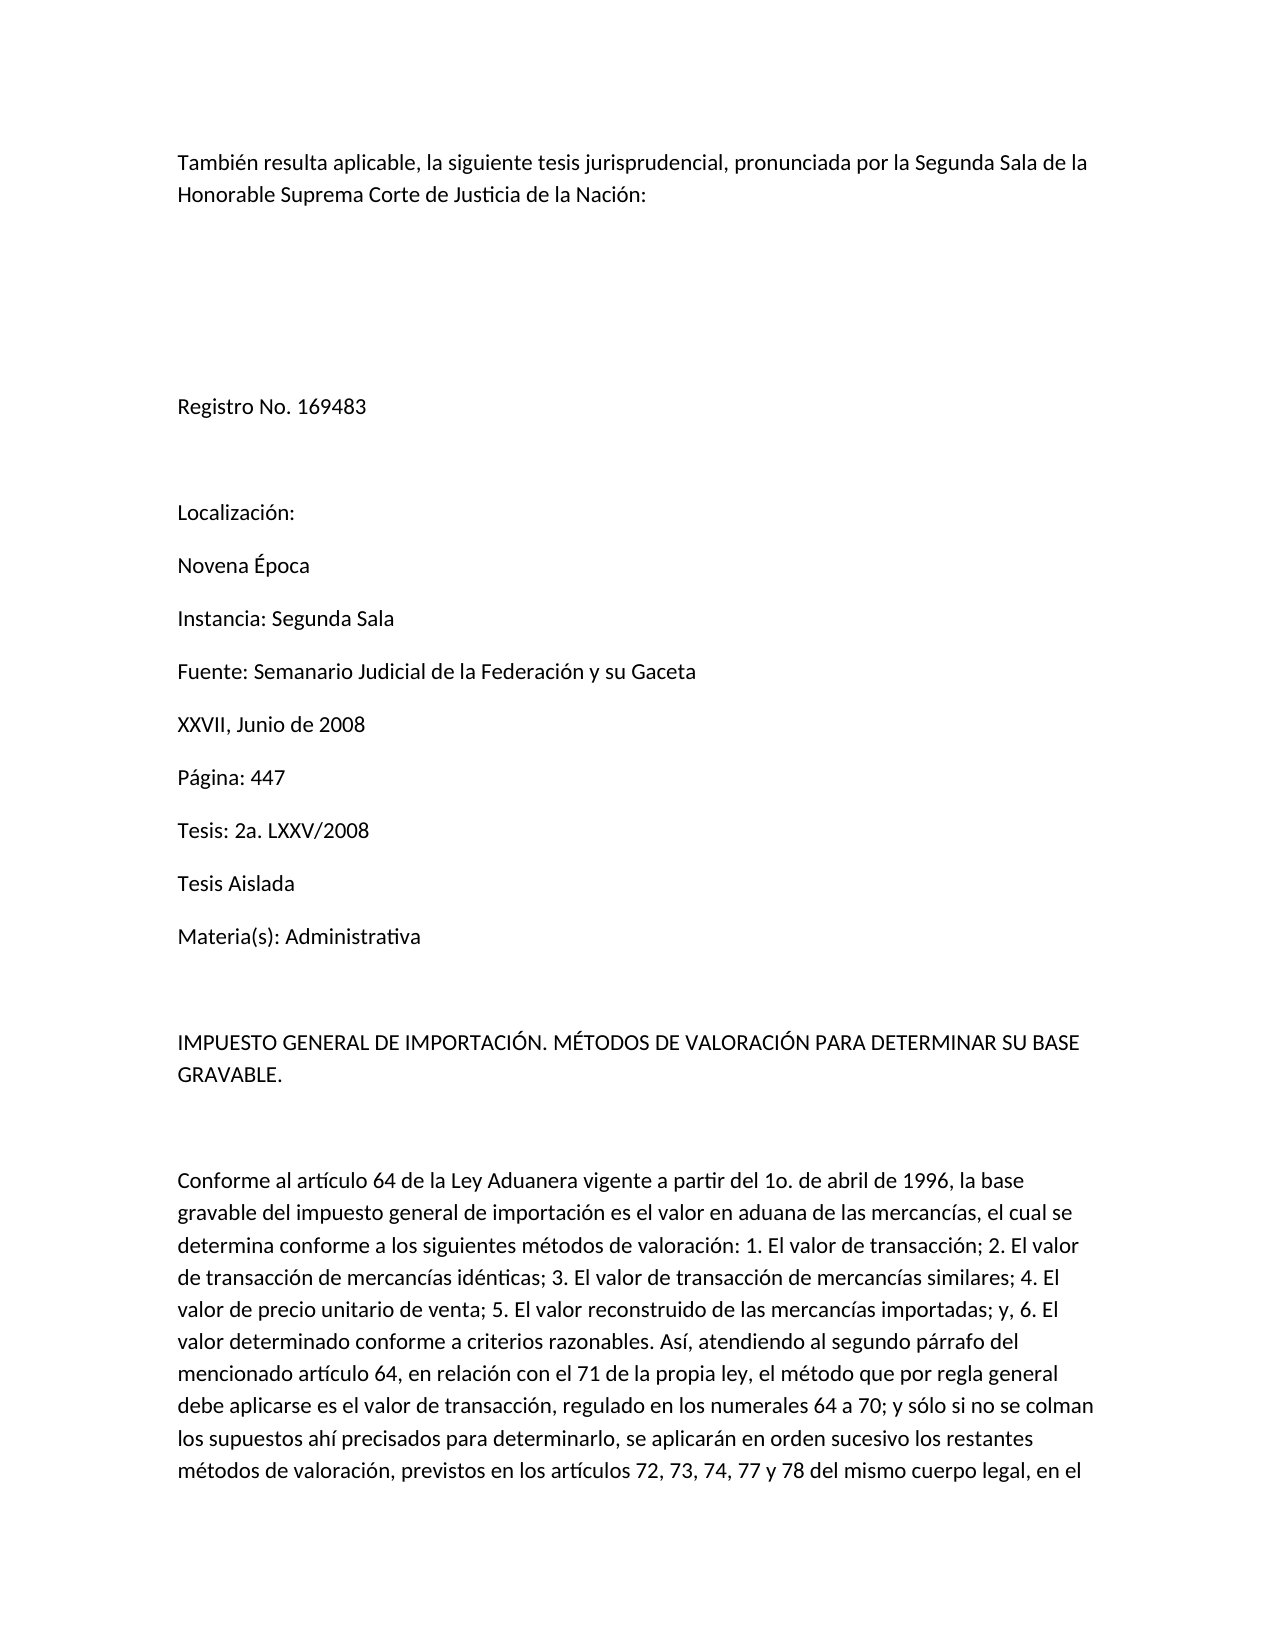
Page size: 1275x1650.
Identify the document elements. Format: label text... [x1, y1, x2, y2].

text IMPUESTO GENERAL DE IMPORTACIÓN. MÉTODOS DE VALORACIÓN PARA DETERMINAR SU BASE GRAVABLE. [177, 1028, 1098, 1088]
text Novena Época [177, 551, 1098, 579]
text Fuente: Semanario Judicial de la Federación y su Gaceta [177, 657, 1098, 685]
text Página: 447 [177, 763, 1098, 791]
text También resulta aplicable, la siguiente tesis jurisprudencial, pronunciada por la Segunda Sala de la Honorable Suprema Corte de Justicia de la Nación: [177, 148, 1098, 208]
text Tesis Aislada [177, 869, 1098, 897]
text Registro No. 169483 [177, 392, 1098, 420]
text Tesis: 2a. LXXV/2008 [177, 816, 1098, 844]
text XXVII, Junio de 2008 [177, 710, 1098, 738]
text Materia(s): Administrativa [177, 922, 1098, 950]
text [177, 1166, 1098, 1484]
text Localización: [177, 498, 1098, 526]
text Instancia: Segunda Sala [177, 604, 1098, 632]
